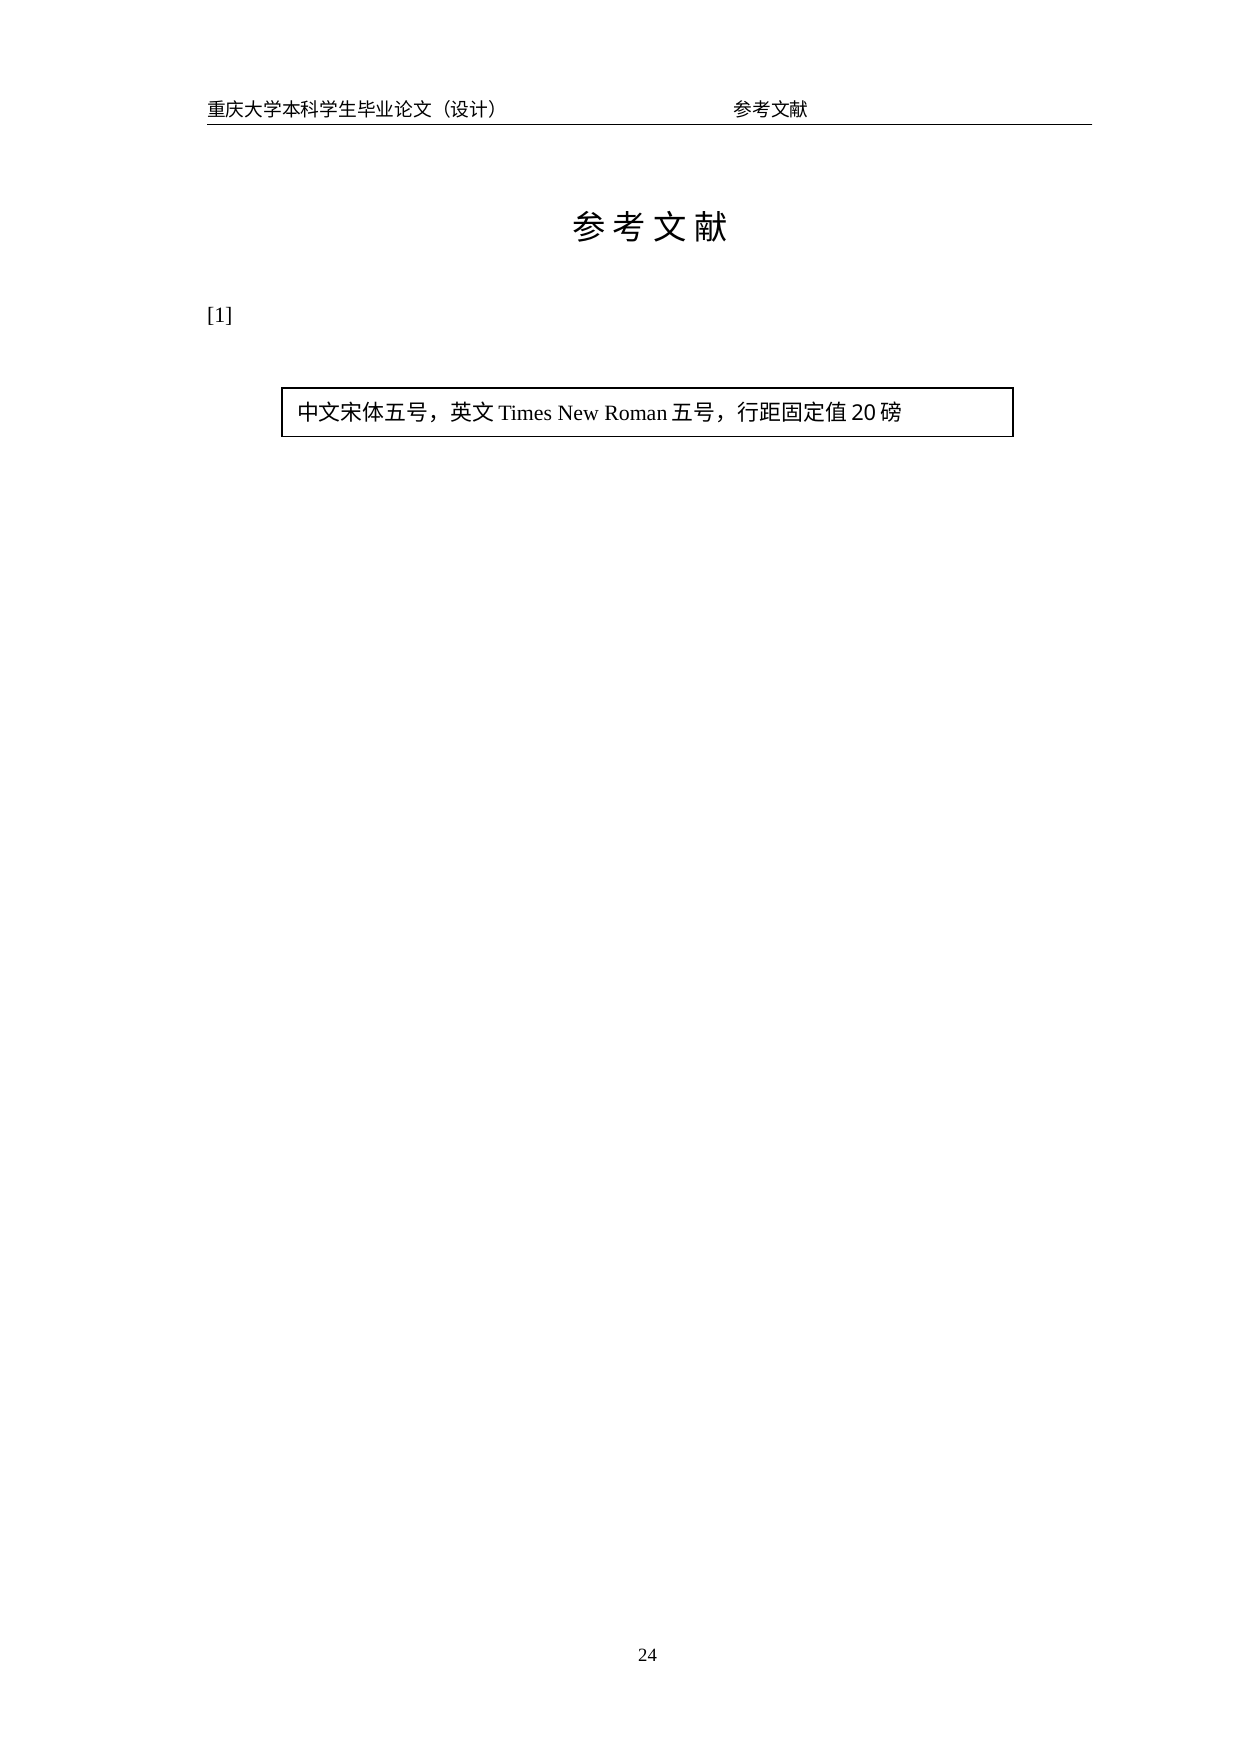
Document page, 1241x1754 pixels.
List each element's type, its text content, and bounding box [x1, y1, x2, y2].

subtitle 参 考 文 献 [207, 206, 1092, 248]
text [1] [207, 289, 1092, 331]
